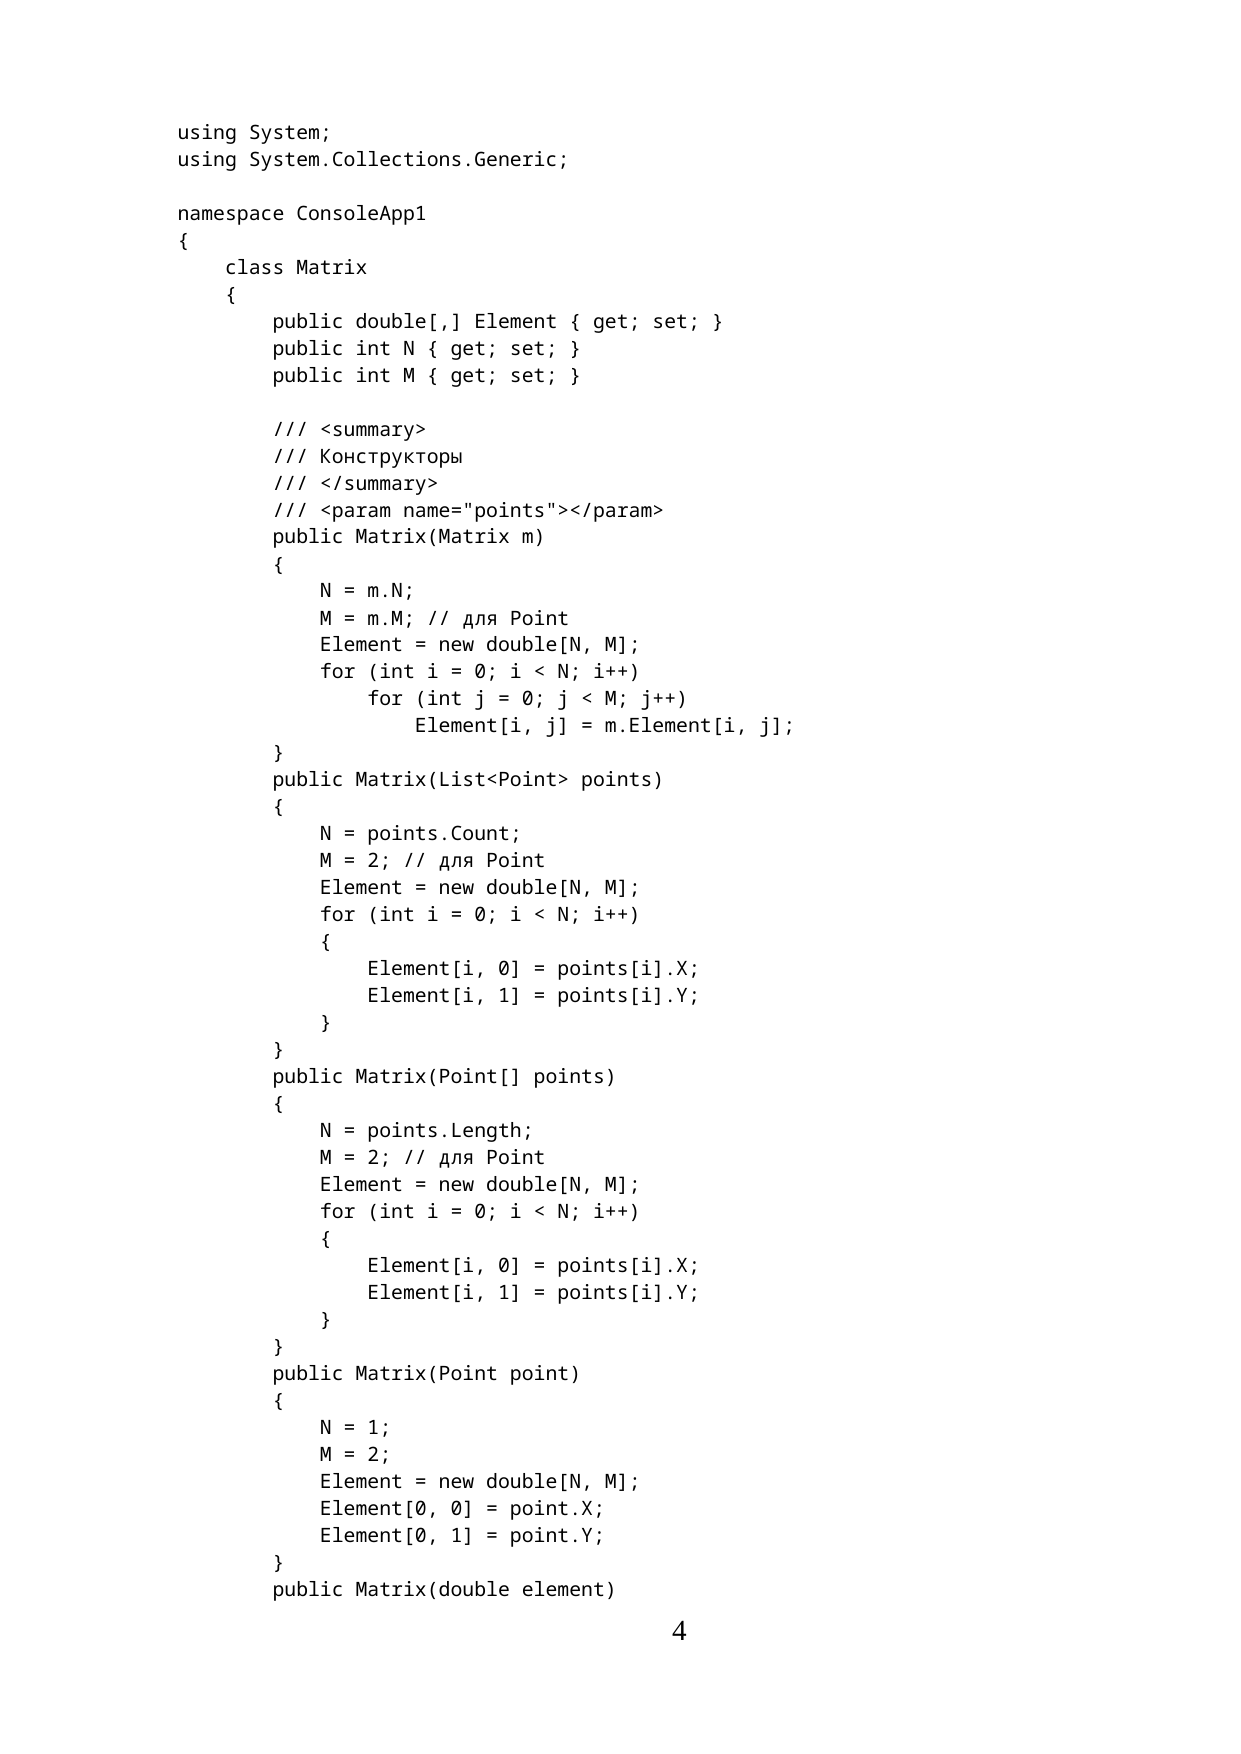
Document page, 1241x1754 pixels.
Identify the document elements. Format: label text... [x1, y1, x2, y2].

text for (int i = 0; i < N; i++) [177, 901, 1181, 927]
text /// Конструкторы [177, 442, 1181, 469]
text { [177, 1386, 1181, 1413]
text } [177, 1305, 1181, 1332]
text public double[,] Element { get; set; } [177, 307, 1181, 334]
text Element[0, 1] = point.Y; [177, 1521, 1181, 1548]
text namespace ConsoleApp1 [177, 199, 1181, 226]
text N = points.Count; [177, 819, 1181, 847]
text /// <param name="points"></param> [177, 496, 1181, 523]
text Element[i, 1] = points[i].Y; [177, 1278, 1181, 1305]
text public Matrix(Matrix m) [177, 523, 1181, 550]
text public Matrix(double element) [177, 1575, 1181, 1602]
text Element = new double[N, M]; [177, 1467, 1181, 1494]
text Element[i, 0] = points[i].X; [177, 954, 1181, 981]
text /// <summary> [177, 415, 1181, 442]
text { [177, 927, 1181, 954]
text for (int i = 0; i < N; i++) [177, 1197, 1181, 1224]
text } [177, 1548, 1181, 1575]
text using System; [177, 118, 1181, 145]
text Element[i, 0] = points[i].X; [177, 1251, 1181, 1278]
text N = points.Length; [177, 1116, 1181, 1143]
text { [177, 226, 1181, 253]
text class Matrix [177, 253, 1181, 280]
text M = m.M; // для Point [177, 604, 1181, 631]
text M = 2; [177, 1440, 1181, 1467]
text } [177, 1008, 1181, 1035]
text Element[i, j] = m.Element[i, j]; [177, 712, 1181, 739]
text M = 2; // для Point [177, 847, 1181, 873]
text public Matrix(List<Point> points) [177, 766, 1181, 793]
text public Matrix(Point[] points) [177, 1062, 1181, 1089]
text N = m.N; [177, 577, 1181, 604]
text N = 1; [177, 1413, 1181, 1440]
text /// </summary> [177, 469, 1181, 496]
text for (int i = 0; i < N; i++) [177, 658, 1181, 685]
text for (int j = 0; j < M; j++) [177, 685, 1181, 712]
text public int M { get; set; } [177, 361, 1181, 388]
text } [177, 1332, 1181, 1359]
text Element = new double[N, M]; [177, 631, 1181, 658]
text Element[i, 1] = points[i].Y; [177, 981, 1181, 1008]
text { [177, 793, 1181, 819]
text } [177, 1035, 1181, 1062]
text Element = new double[N, M]; [177, 1170, 1181, 1197]
text { [177, 280, 1181, 307]
text M = 2; // для Point [177, 1143, 1181, 1170]
text { [177, 1089, 1181, 1116]
text Element = new double[N, M]; [177, 873, 1181, 901]
text Element[0, 0] = point.X; [177, 1494, 1181, 1521]
text } [177, 739, 1181, 766]
text public Matrix(Point point) [177, 1359, 1181, 1386]
text { [177, 550, 1181, 577]
text public int N { get; set; } [177, 334, 1181, 361]
text { [177, 1224, 1181, 1251]
text using System.Collections.Generic; [177, 145, 1181, 172]
